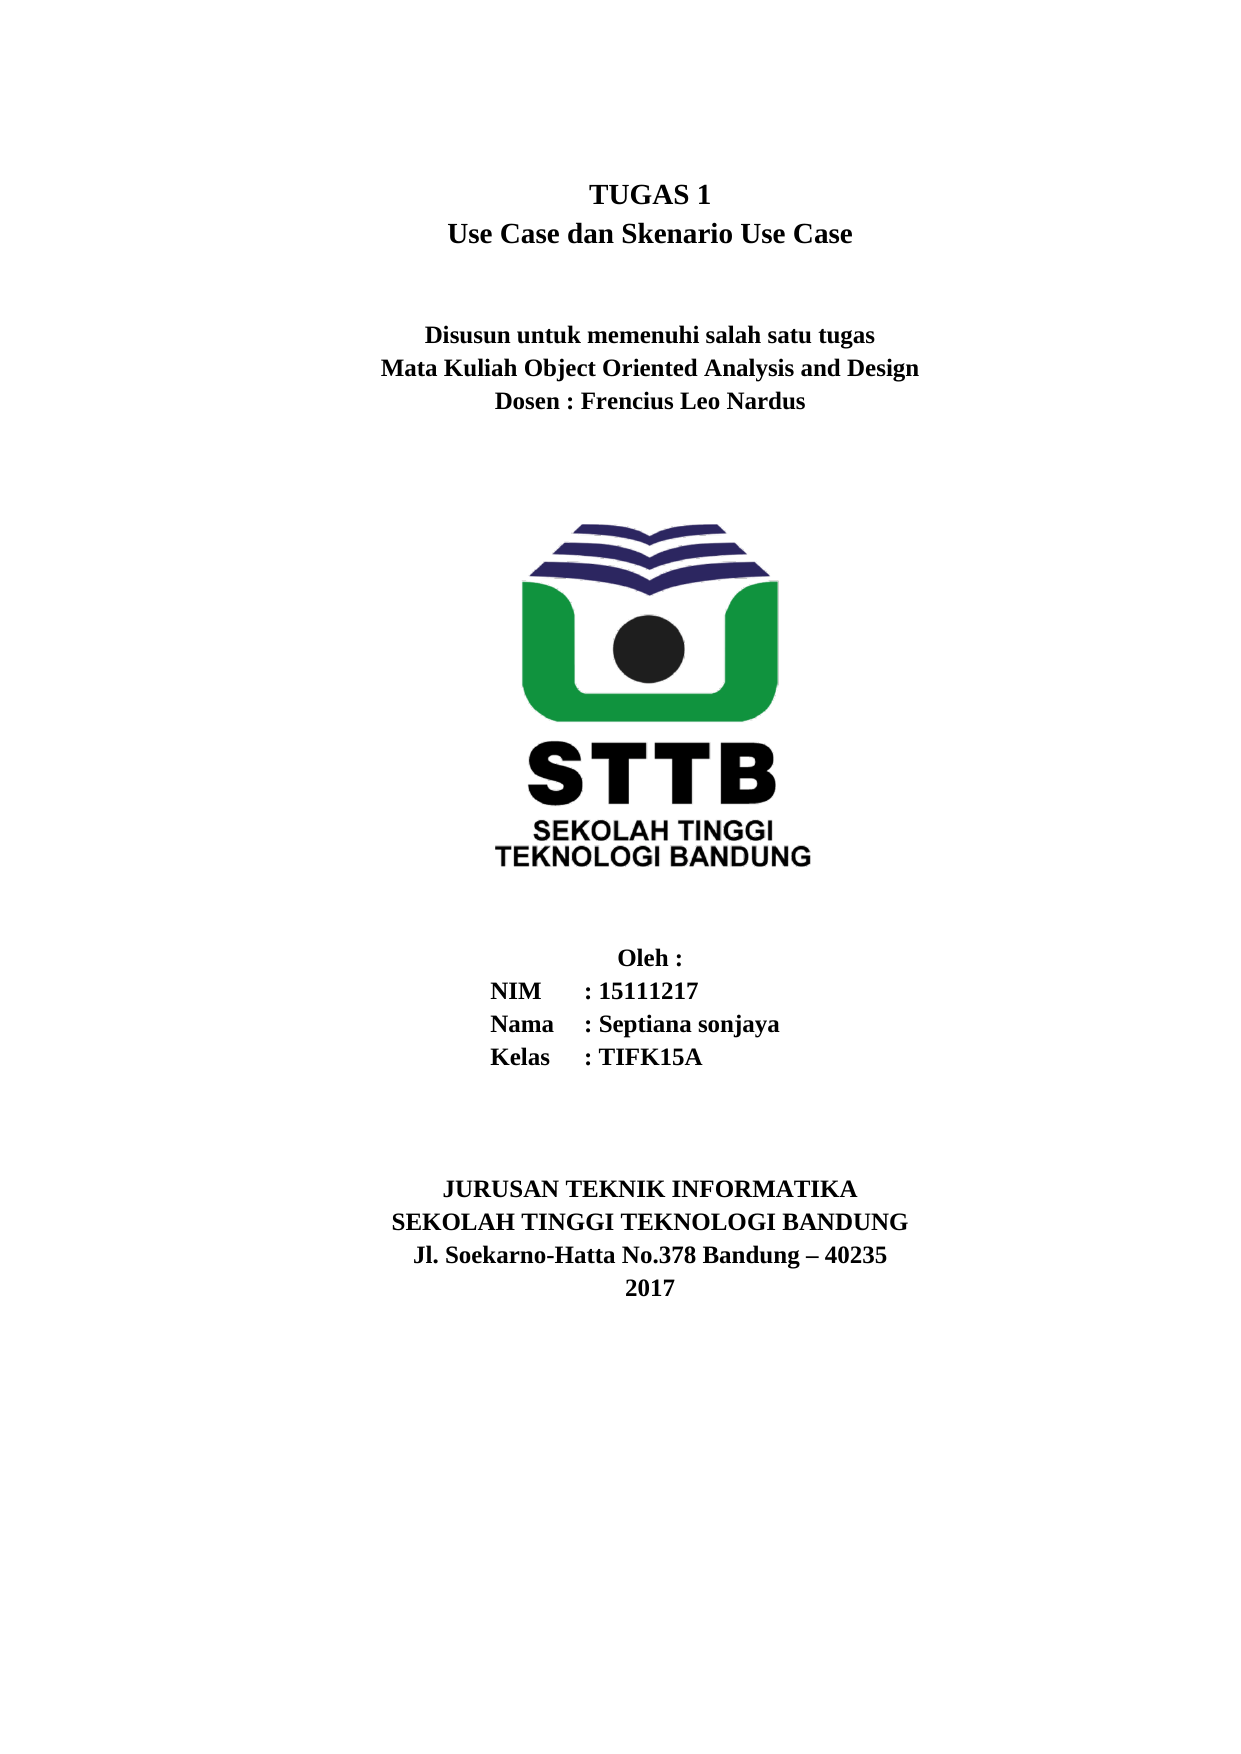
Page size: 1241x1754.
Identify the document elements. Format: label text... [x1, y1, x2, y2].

text NIM : 15111217 [490, 976, 1063, 1005]
text Use Case dan Skenario Use Case [237, 216, 1063, 249]
text Disusun untuk memenuhi salah satu tugas [237, 320, 1063, 349]
text TUGAS 1 [237, 177, 1063, 211]
text Mata Kuliah Object Oriented Analysis and Design [237, 353, 1063, 382]
text Dosen : Frencius Leo Nardus [237, 386, 1063, 415]
text 2017 [237, 1273, 1063, 1302]
text SEKOLAH TINGGI TEKNOLOGI BANDUNG [237, 1207, 1063, 1236]
list Nama : Septiana sonjaya [490, 1009, 1063, 1038]
picture [472, 518, 828, 873]
text Oleh : [237, 943, 1063, 972]
text JURUSAN TEKNIK INFORMATIKA [237, 1174, 1063, 1203]
list Kelas : TIFK15A [490, 1042, 1063, 1071]
text Jl. Soekarno-Hatta No.378 Bandung – 40235 [237, 1240, 1063, 1269]
